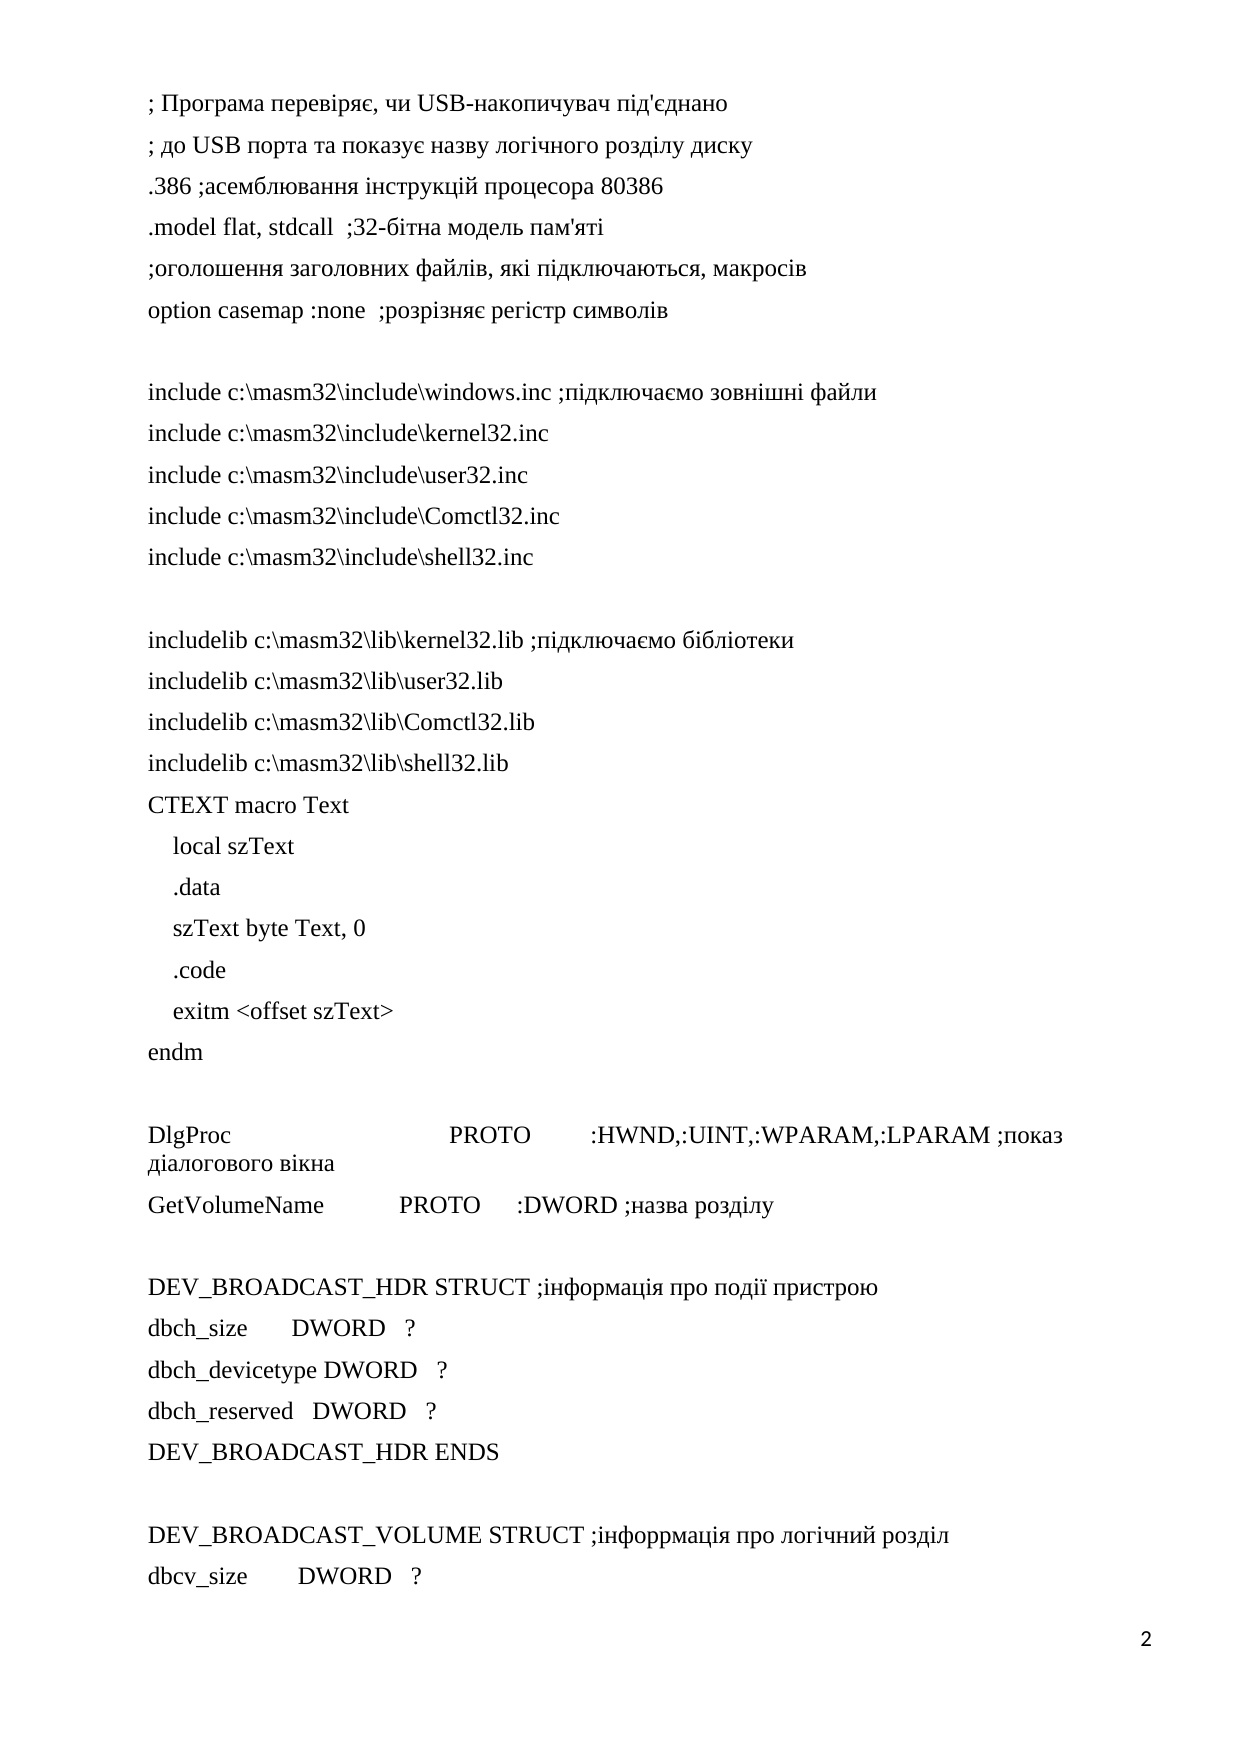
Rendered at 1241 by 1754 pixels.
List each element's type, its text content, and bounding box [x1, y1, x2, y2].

text endm [148, 1037, 1152, 1066]
text .data [148, 872, 1152, 901]
text DlgProc PROTO :HWND,:UINT,:WPARAM,:LPARAM ;показ діалогового вікна [148, 1120, 1152, 1177]
text .code [148, 955, 1152, 983]
text DEV_BROADCAST_VOLUME STRUCT ;інфоррмація про логічний розділ [148, 1520, 1152, 1548]
text include c:\masm32\include\kernel32.inc [148, 418, 1152, 447]
text ;оголошення заголовних файлів, які підключаються, макросів [148, 253, 1152, 282]
text DEV_BROADCAST_HDR STRUCT ;інформація про події пристрою [148, 1272, 1152, 1301]
text dbch_size DWORD ? [148, 1313, 1152, 1342]
text dbch_reserved DWORD ? [148, 1396, 1152, 1425]
text includelib c:\masm32\lib\shell32.lib [148, 748, 1152, 777]
text option casemap :none ;розрізняє регістр символів [148, 295, 1152, 323]
text GetVolumeName PROTO :DWORD ;назва розділу [148, 1190, 1152, 1218]
text dbch_devicetype DWORD ? [148, 1355, 1152, 1383]
text ; Програма перевіряє, чи USB-накопичувач під'єднано [148, 88, 1152, 117]
text include c:\masm32\include\shell32.inc [148, 542, 1152, 571]
text exitm <offset szText> [148, 996, 1152, 1025]
text includelib c:\masm32\lib\kernel32.lib ;підключаємо бібліотеки [148, 625, 1152, 653]
text includelib c:\masm32\lib\Comctl32.lib [148, 707, 1152, 736]
text CTEXT macro Text [148, 790, 1152, 818]
text includelib c:\masm32\lib\user32.lib [148, 666, 1152, 695]
text szText byte Text, 0 [148, 913, 1152, 942]
text .386 ;асемблювання інструкцій процесора 80386 [148, 171, 1152, 200]
text local szText [148, 831, 1152, 860]
text .model flat, stdcall ;32-бітна модель пам'яті [148, 212, 1152, 241]
text include c:\masm32\include\user32.inc [148, 460, 1152, 488]
text dbcv_size DWORD ? [148, 1561, 1152, 1590]
text include c:\masm32\include\Comctl32.inc [148, 501, 1152, 530]
text DEV_BROADCAST_HDR ENDS [148, 1437, 1152, 1466]
text include c:\masm32\include\windows.inc ;підключаємо зовнішні файли [148, 377, 1152, 406]
text ; до USB порта та показує назву логічного розділу диску [148, 130, 1152, 158]
